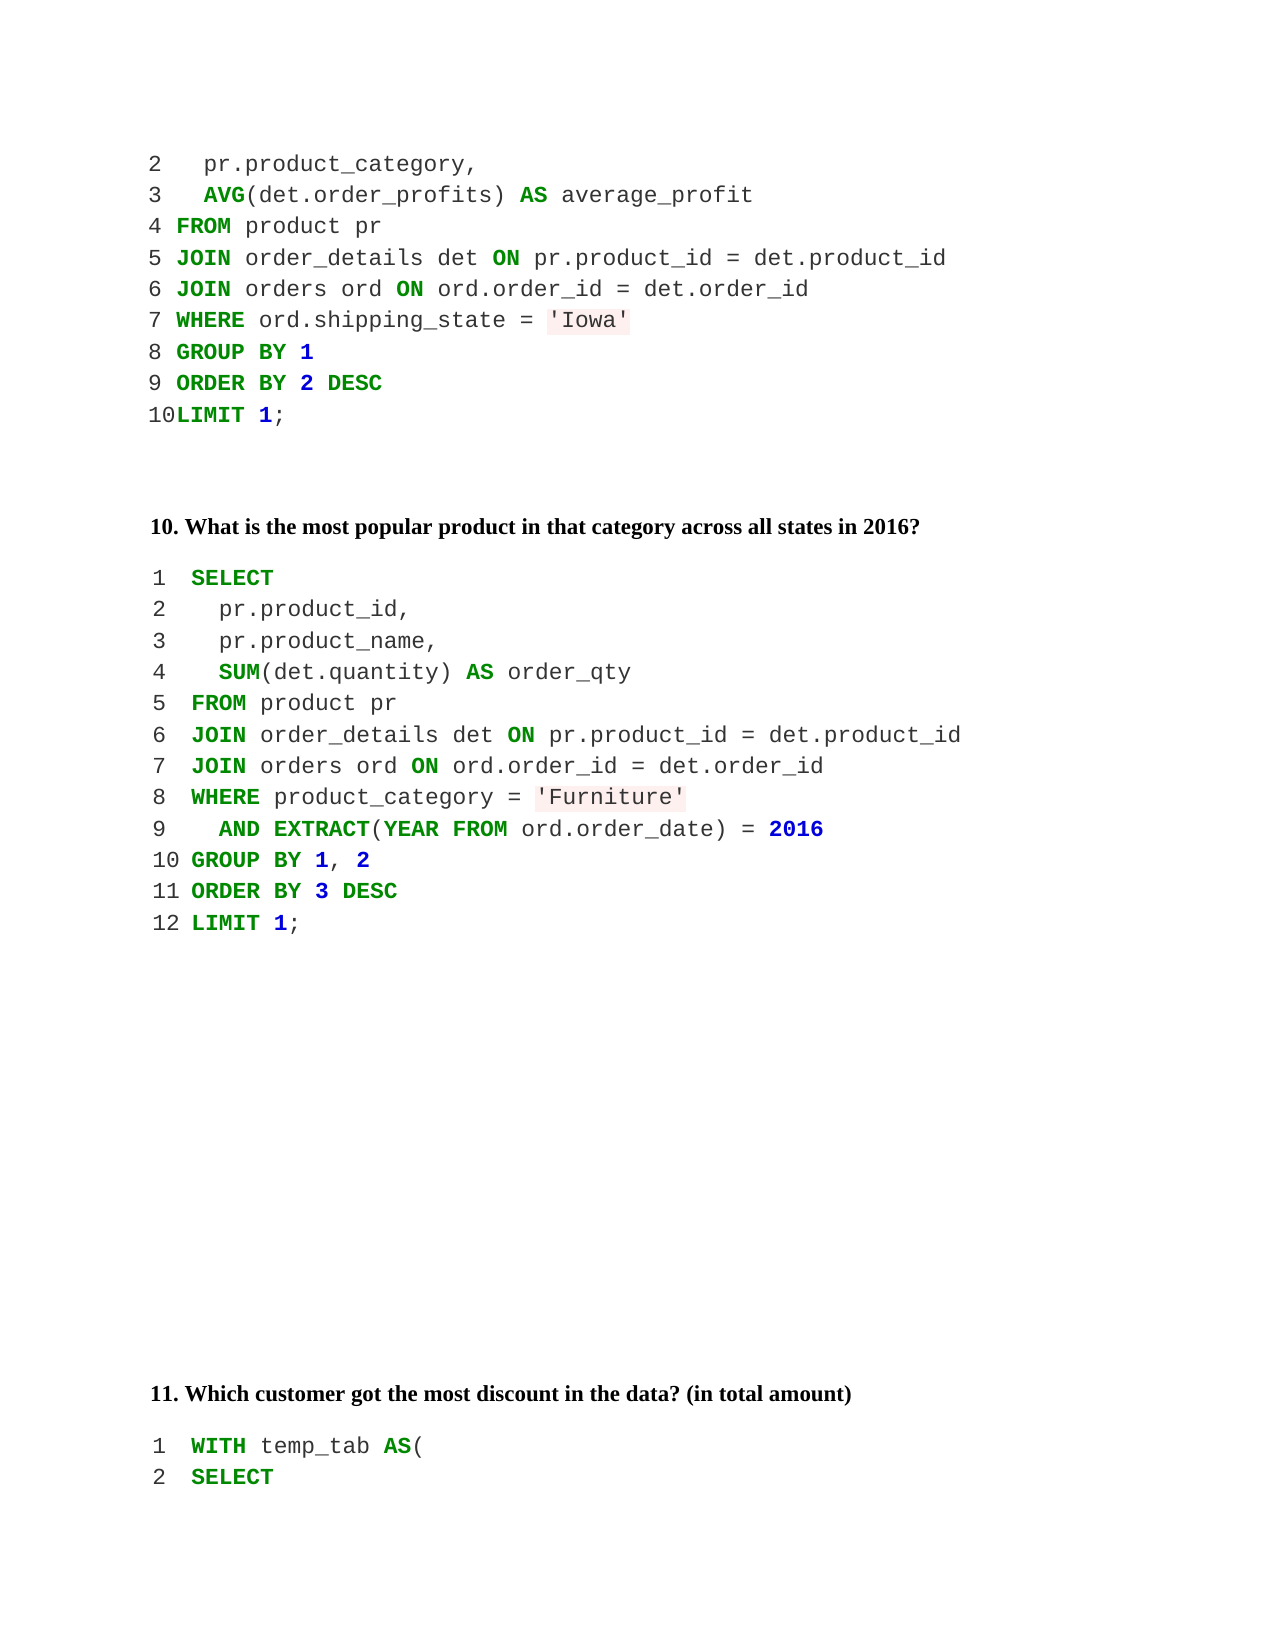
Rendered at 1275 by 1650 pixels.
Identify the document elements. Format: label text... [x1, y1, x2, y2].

text 11. Which customer got the most discount in the data? (in total amount) [150, 1381, 1125, 1407]
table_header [150, 1432, 189, 1500]
text 10. What is the most popular product in that category across all states in 2016? [150, 513, 1125, 539]
table_header SELECT pr.product_id, pr.product_name, SUM(det.quantity) AS order_qty FROM product pr JOIN order_details det ON pr.product_id = det.product_id JOIN orders ord ON ord.order_id = det.order_id WHERE product_category = 'Furniture' AND EXTRACT(YEAR FROM ord.order_date) = 2016 GROUP BY 1, 2 ORDER BY 3 DESC LIMIT 1; [189, 564, 1111, 945]
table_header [189, 1432, 1111, 1500]
table_header 1 2 3 4 5 6 7 8 9 10 11 12 [150, 564, 189, 945]
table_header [150, 150, 178, 436]
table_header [178, 150, 1131, 436]
